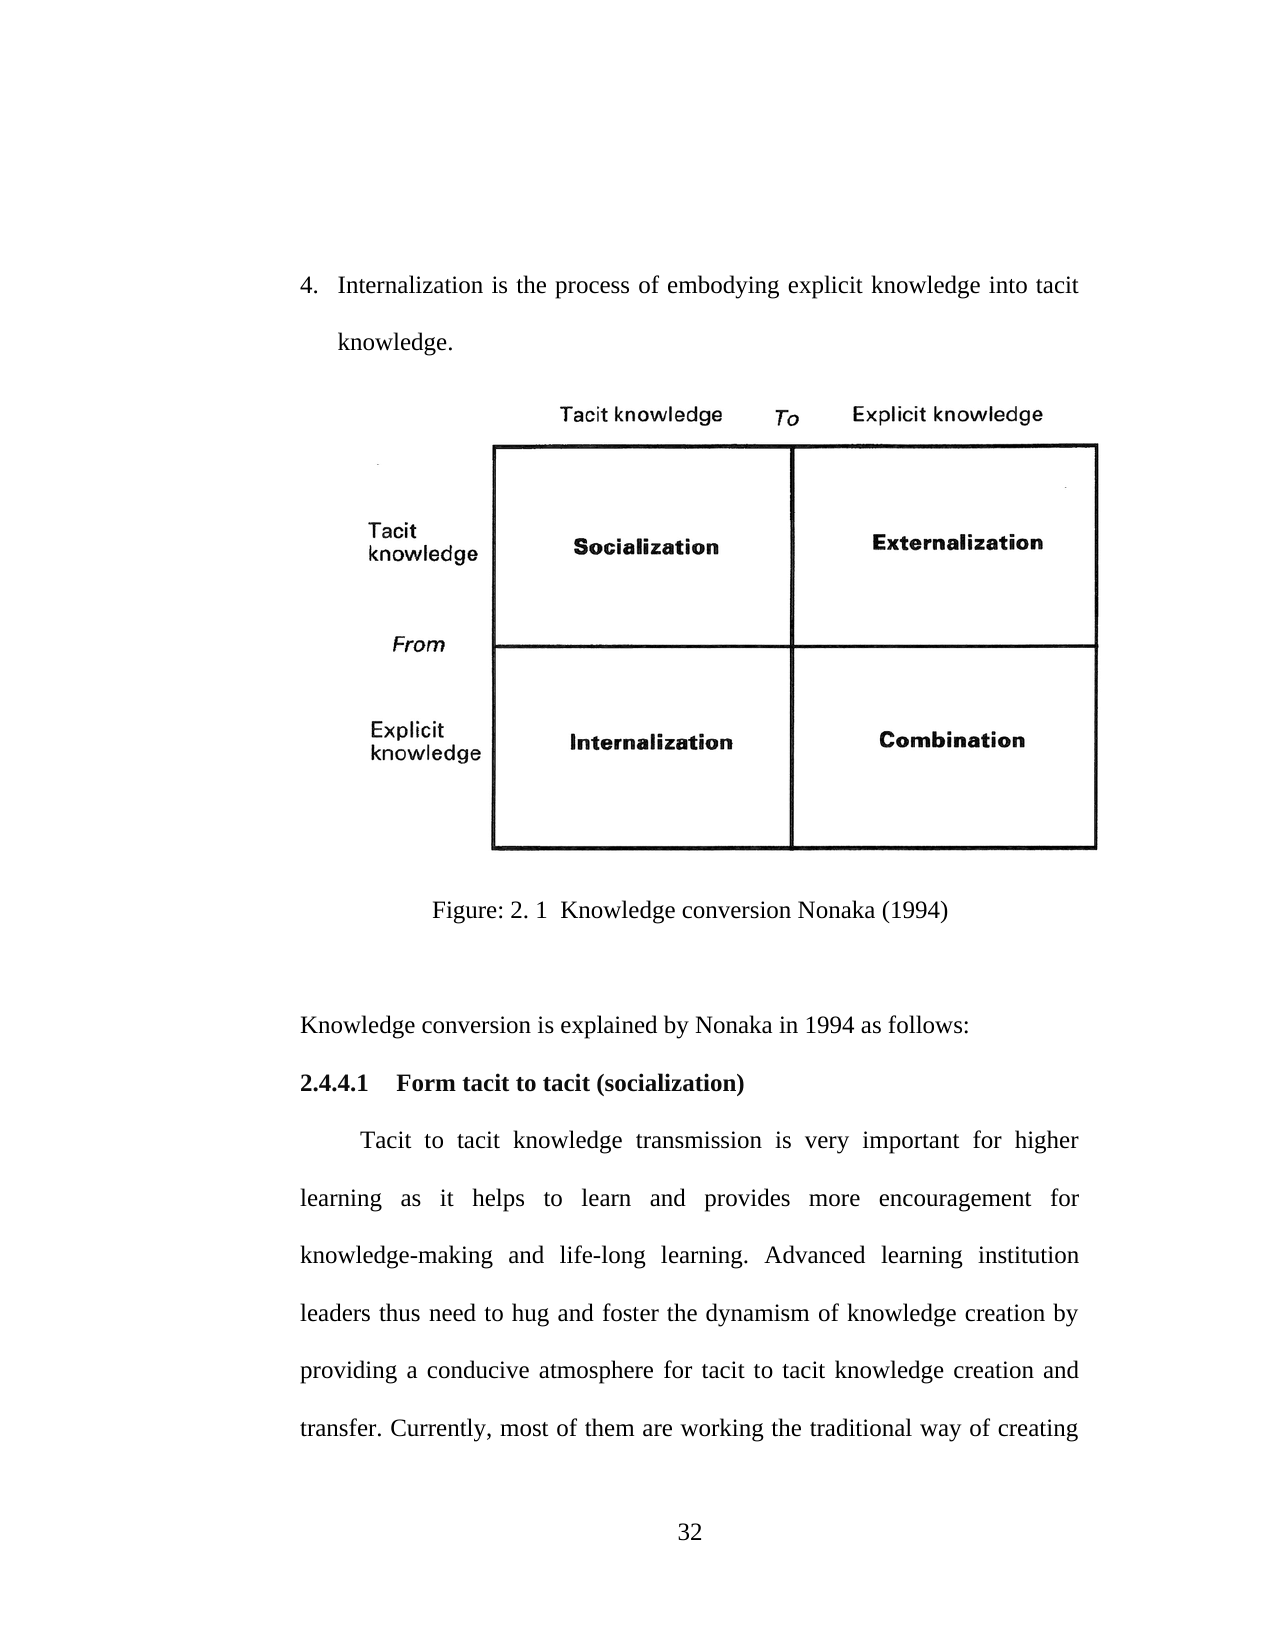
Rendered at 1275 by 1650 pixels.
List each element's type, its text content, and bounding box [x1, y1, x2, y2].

list 2.4.4.1 Form tacit to tacit (socialization) [300, 1068, 1080, 1096]
list Internalization is the process of embodying explicit knowledge into tacit knowledge. [300, 270, 1080, 356]
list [300, 1125, 1080, 1441]
picture [337, 385, 1118, 866]
text Knowledge conversion is explained by Nonaka in 1994 as follows: [300, 1010, 1080, 1039]
